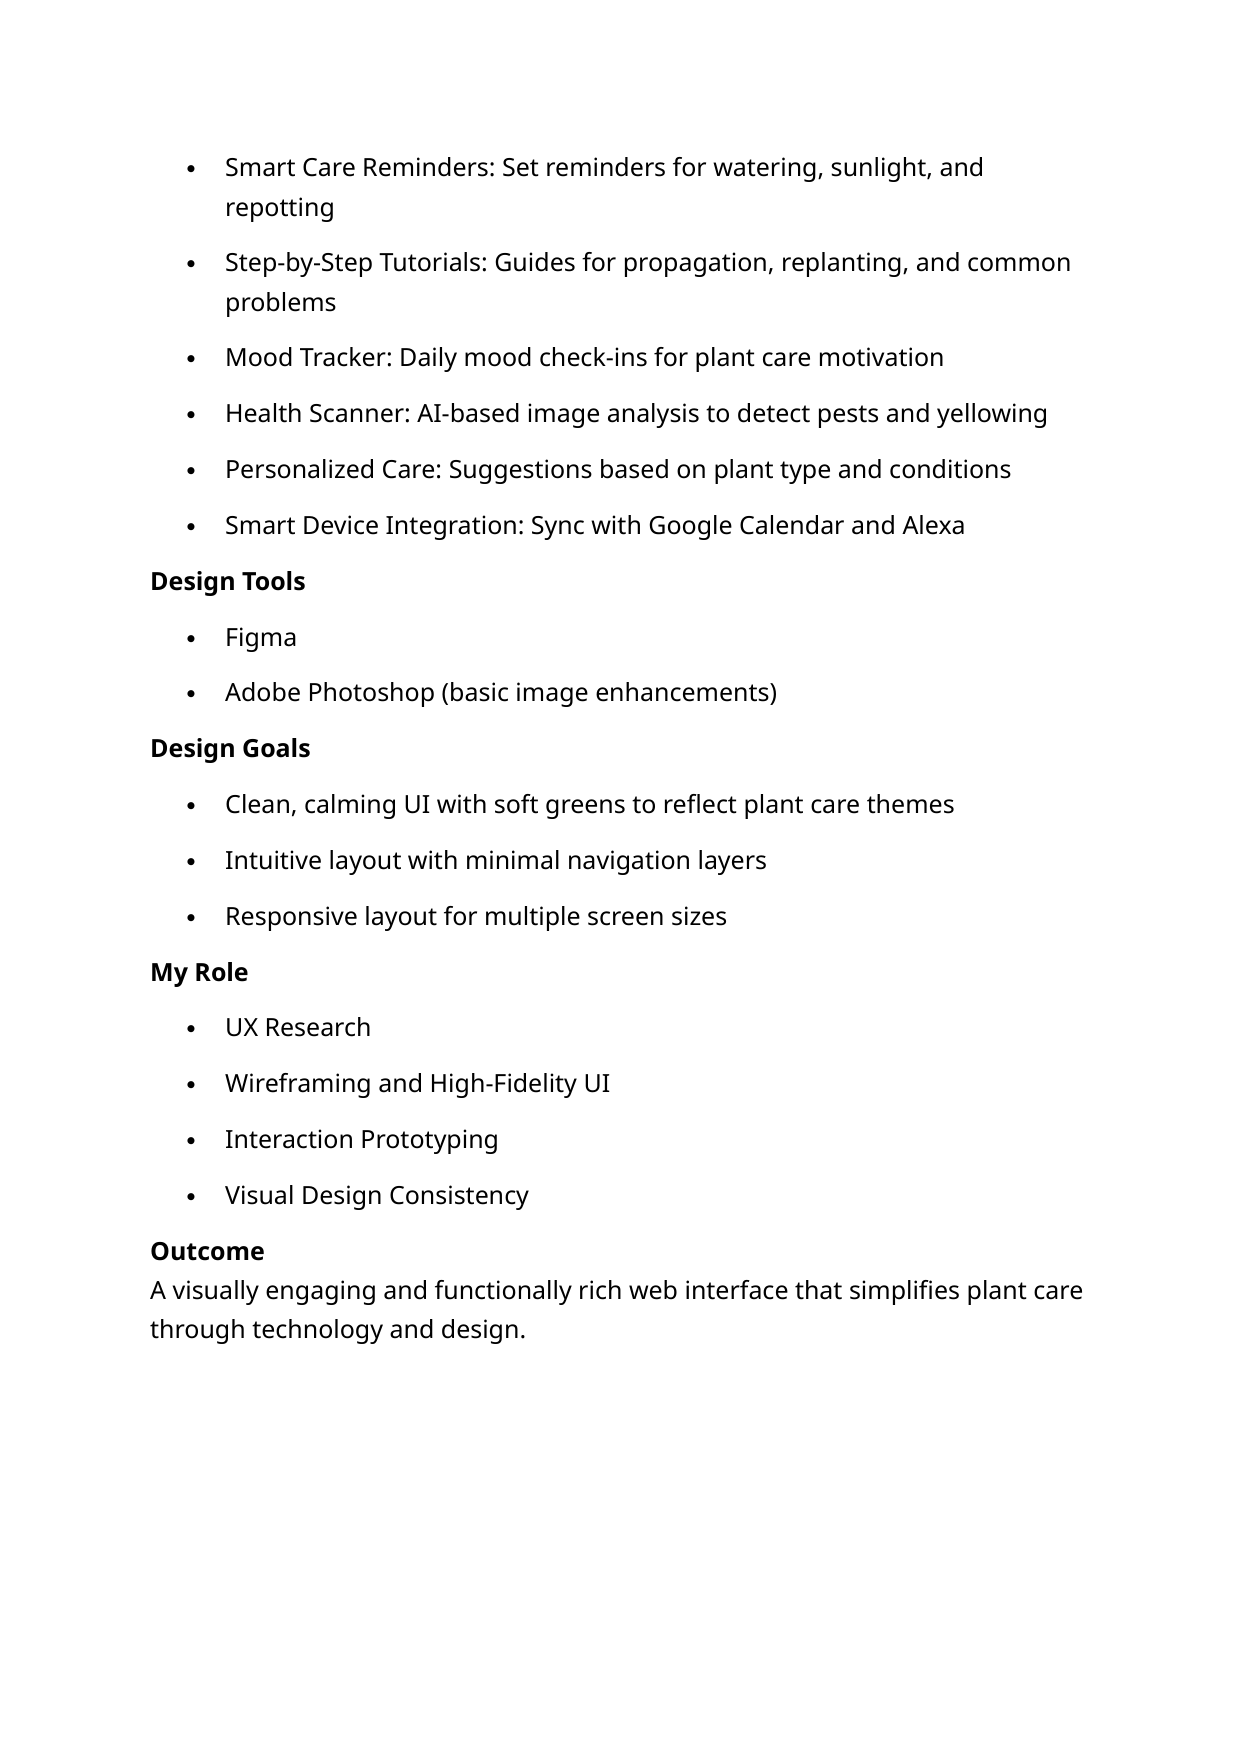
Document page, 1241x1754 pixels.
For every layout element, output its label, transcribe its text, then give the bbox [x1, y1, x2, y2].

list Intuitive layout with minimal navigation layers [187, 842, 1090, 877]
text Design Tools [150, 563, 1090, 597]
list Figma [187, 619, 1090, 653]
text My Role [150, 954, 1090, 988]
list Mood Tracker: Daily mood check-ins for plant care motivation [187, 340, 1090, 374]
list Clean, calming UI with soft greens to reflect plant care themes [187, 787, 1090, 821]
list Step-by-Step Tutorials: Guides for propagation, replanting, and common problems [187, 245, 1090, 318]
text Design Goals [150, 731, 1090, 765]
text Outcome A visually engaging and functionally rich web interface that simplifies plant care through technology and design. [150, 1233, 1090, 1346]
list UX Research [187, 1010, 1090, 1044]
list Wireframing and High-Fidelity UI [187, 1066, 1090, 1100]
list Smart Device Integration: Sync with Google Calendar and Alexa [187, 507, 1090, 542]
list Adobe Photoshop (basic image enhancements) [187, 675, 1090, 709]
list Personalized Care: Suggestions based on plant type and conditions [187, 452, 1090, 486]
list Smart Care Reminders: Set reminders for watering, sunlight, and repotting [187, 150, 1090, 223]
list Responsive layout for multiple screen sizes [187, 898, 1090, 932]
list Health Scanner: AI-based image analysis to detect pests and yellowing [187, 396, 1090, 430]
list Interaction Prototyping [187, 1122, 1090, 1156]
list Visual Design Consistency [187, 1177, 1090, 1212]
